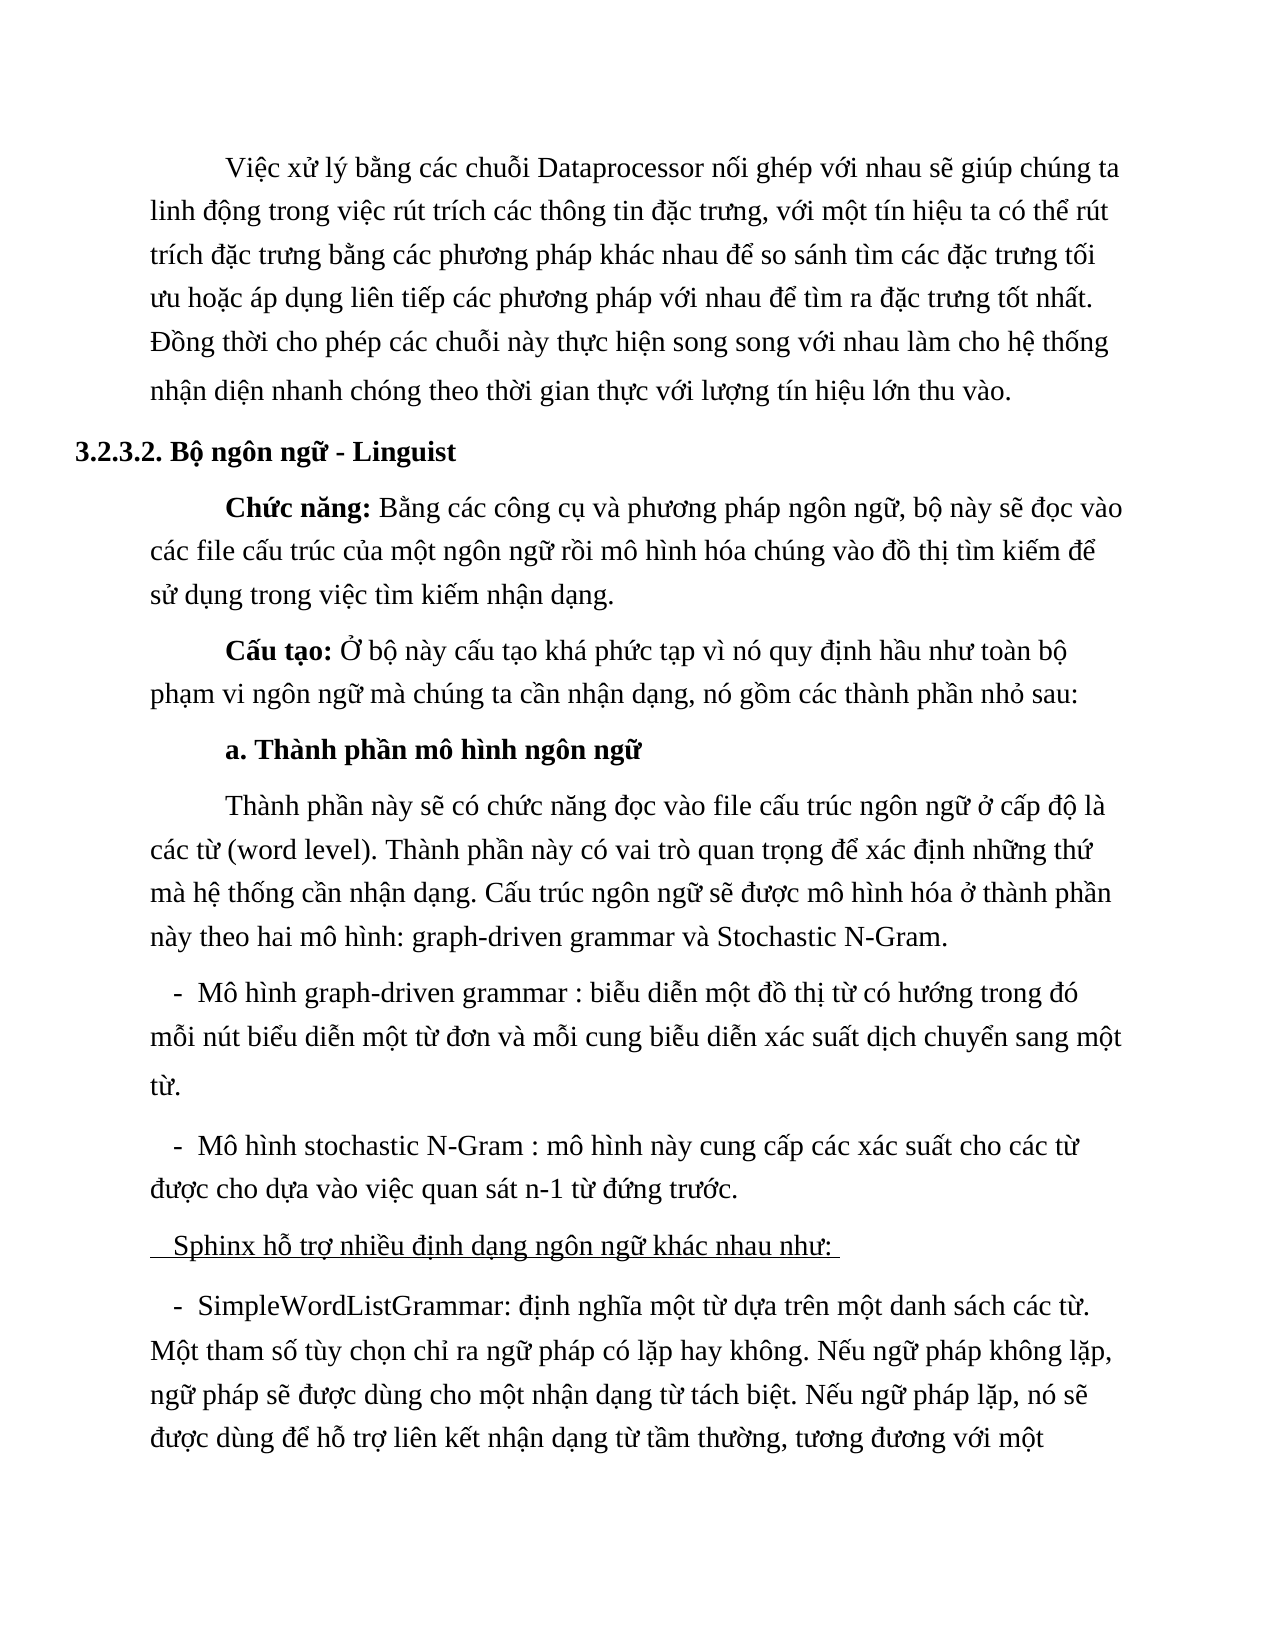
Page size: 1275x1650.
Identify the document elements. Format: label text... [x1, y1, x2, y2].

text Chức năng: Bằng các công cụ và phương pháp ngôn ngữ, bộ này sẽ đọc vào các file cấu trúc của một ngôn ngữ rồi mô hình hóa chúng vào đồ thị tìm kiếm để sử dụng trong việc tìm kiếm nhận dạng. [150, 490, 1125, 610]
text Việc xử lý bằng các chuỗi Dataprocessor nối ghép với nhau sẽ giúp chúng ta linh động trong việc rút trích các thông tin đặc trưng, với một tín hiệu ta có thể rút trích đặc trưng bằng các phương pháp khác nhau để so sánh tìm các đặc trưng tối ưu hoặc áp dụng liên tiếp các phương pháp với nhau để tìm ra đặc trưng tốt nhất. Đồng thời cho phép các chuỗi này thực hiện song song với nhau làm cho hệ thống nhận diện nhanh chóng theo thời gian thực với lượng tín hiệu lớn thu vào. [150, 150, 1125, 409]
list 3.2.3.2. Bộ ngôn ngữ - Linguist [75, 434, 1125, 467]
text a. Thành phần mô hình ngôn ngữ [150, 732, 1125, 766]
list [75, 1284, 1125, 1454]
list - Mô hình stochastic N-Gram : mô hình này cung cấp các xác suất cho các từ được cho dựa vào việc quan sát n-1 từ đứng trước. [75, 1128, 1125, 1205]
text Thành phần này sẽ có chức năng đọc vào file cấu trúc ngôn ngữ ở cấp độ là các từ (word level). Thành phần này có vai trò quan trọng để xác định những thứ mà hệ thống cần nhận dạng. Cấu trúc ngôn ngữ sẽ được mô hình hóa ở thành phần này theo hai mô hình: graph-driven grammar và Stochastic N-Gram. [150, 788, 1125, 953]
text Cấu tạo: Ở bộ này cấu tạo khá phức tạp vì nó quy định hầu như toàn bộ phạm vi ngôn ngữ mà chúng ta cần nhận dạng, nó gồm các thành phần nhỏ sau: [150, 633, 1125, 710]
list - Mô hình graph-driven grammar : biễu diễn một đồ thị từ có hướng trong đó mỗi nút biểu diễn một từ đơn và mỗi cung biễu diễn xác suất dịch chuyển sang một từ. [75, 975, 1125, 1104]
list Sphinx hỗ trợ nhiều định dạng ngôn ngữ khác nhau như: [150, 1228, 1125, 1261]
